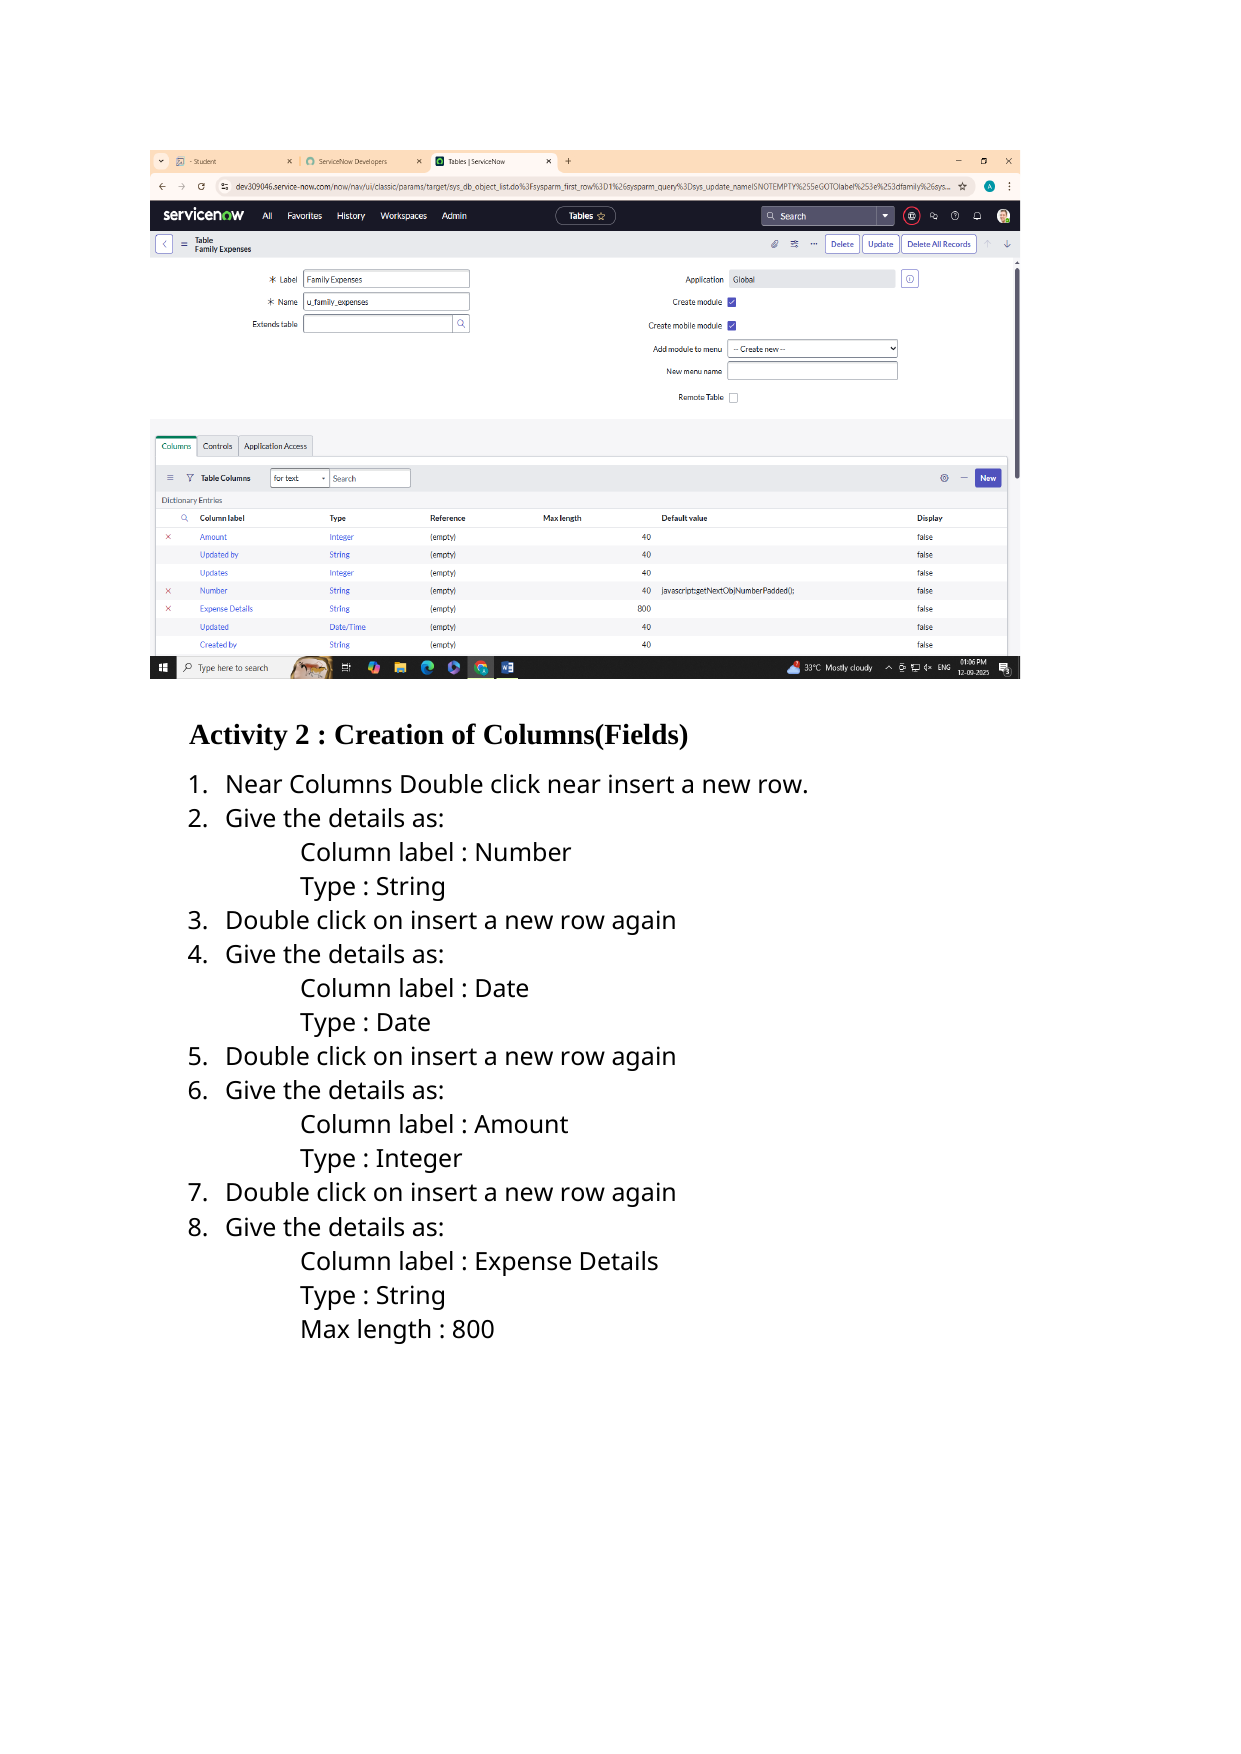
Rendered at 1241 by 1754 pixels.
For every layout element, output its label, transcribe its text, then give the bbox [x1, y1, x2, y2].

picture [150, 150, 1021, 679]
text Max length : 800 [300, 1311, 1090, 1345]
text Type : String [300, 1277, 1090, 1311]
text Type : String [300, 868, 1090, 903]
list Give the details as: [187, 937, 1090, 971]
text Column label : Number [300, 834, 1090, 868]
text Type : Integer [300, 1141, 1090, 1175]
text Column label : Amount [300, 1107, 1090, 1141]
list Give the details as: [187, 1073, 1090, 1107]
text Column label : Expense Details [300, 1243, 1090, 1277]
list Give the details as: [187, 1209, 1090, 1243]
text Column label : Date [300, 971, 1090, 1005]
list Near Columns Double click near insert a new row. [187, 766, 1090, 800]
list Give the details as: [187, 800, 1090, 834]
list Double click on insert a new row again [187, 1175, 1090, 1209]
list Double click on insert a new row again [187, 903, 1090, 937]
subtitle Activity 2 : Creation of Columns(Fields) [150, 704, 1090, 751]
text Type : Date [300, 1005, 1090, 1039]
list Double click on insert a new row again [187, 1039, 1090, 1073]
